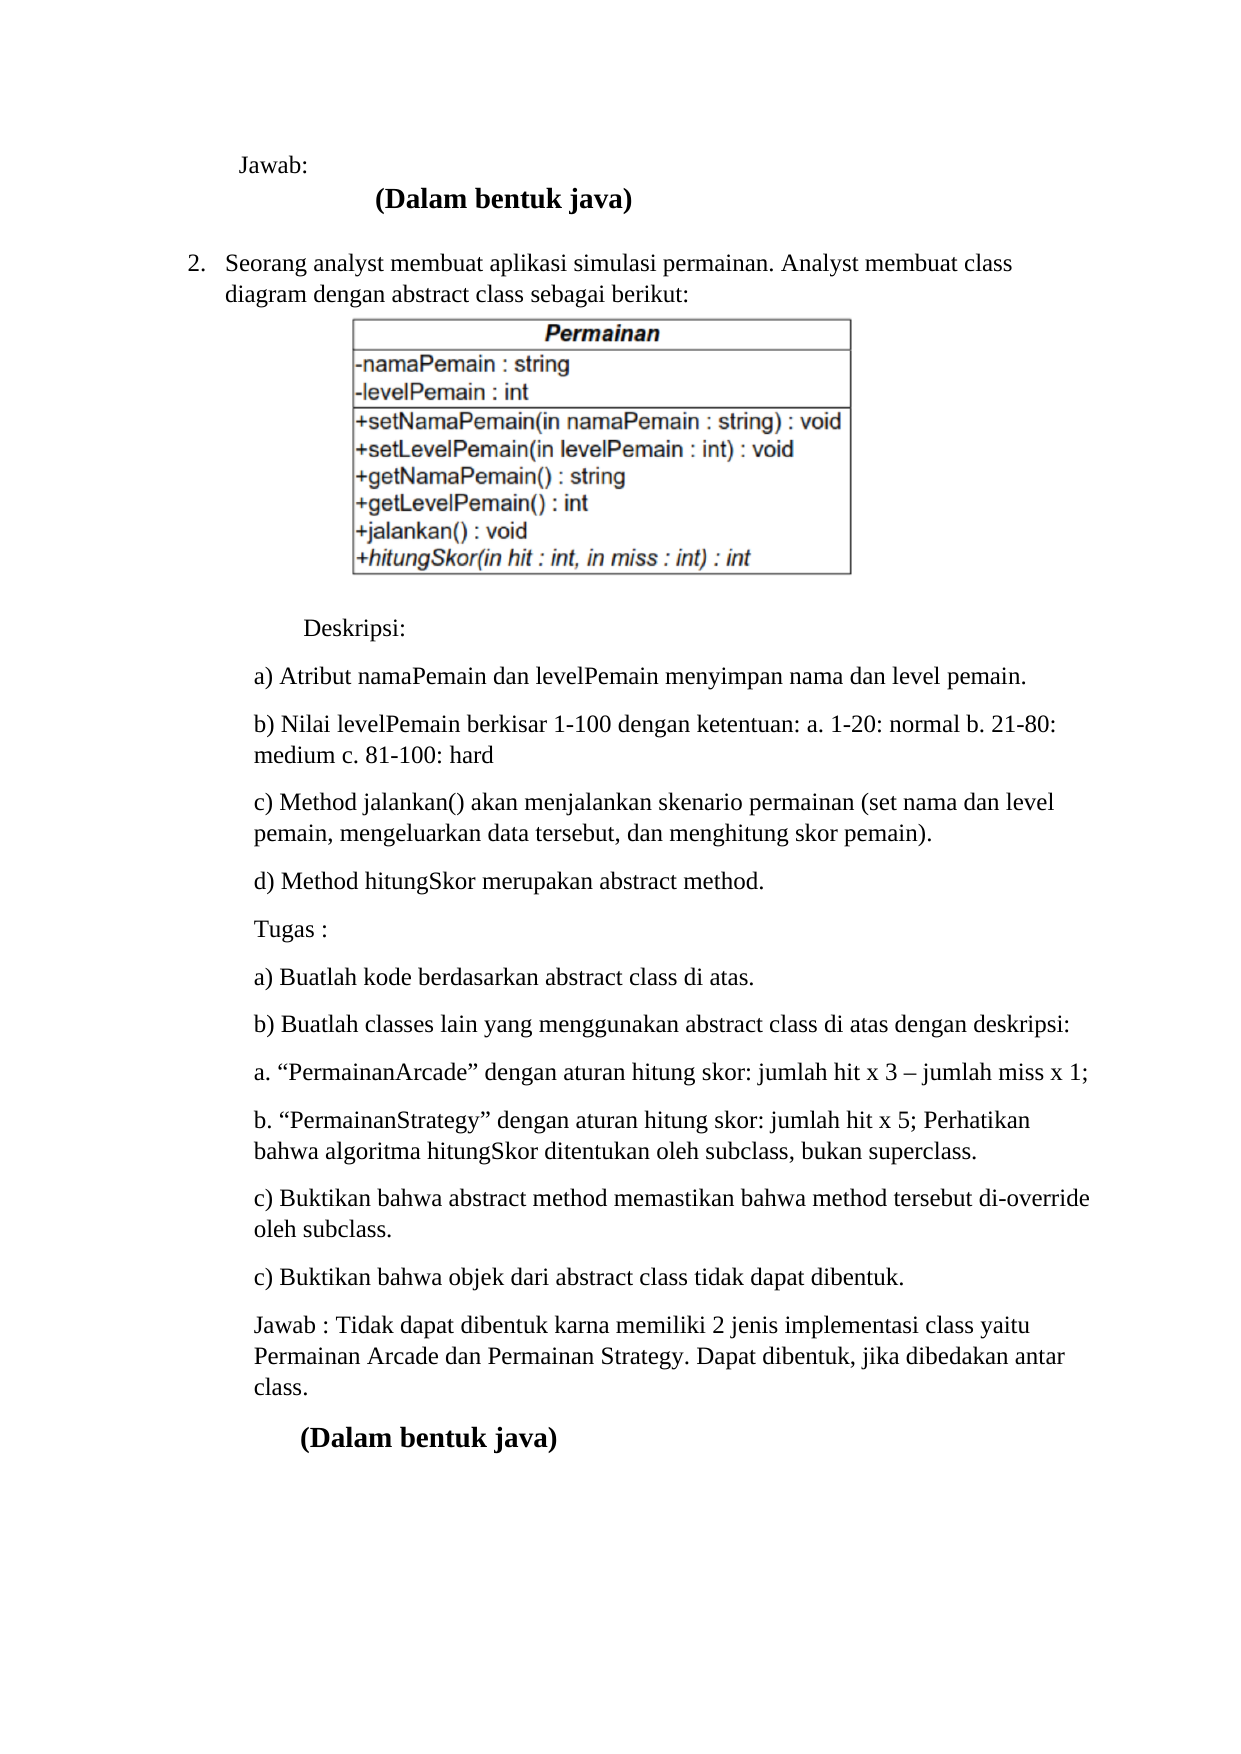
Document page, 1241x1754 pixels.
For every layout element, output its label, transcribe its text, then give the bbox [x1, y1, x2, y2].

text a. “PermainanArcade” dengan aturan hitung skor: jumlah hit x 3 – jumlah miss x 1; [253, 1057, 1090, 1086]
text c) Buktikan bahwa objek dari abstract class tidak dapat dibentuk. [253, 1262, 1090, 1291]
text b. “PermainanStrategy” dengan aturan hitung skor: jumlah hit x 5; Perhatikan bahwa algoritma hitungSkor ditentukan oleh subclass, bukan superclass. [253, 1105, 1090, 1164]
text (Dalam bentuk java) [150, 1420, 1090, 1453]
text b) Nilai levelPemain berkisar 1-100 dengan ketentuan: a. 1-20: normal b. 21-80: medium c. 81-100: hard [253, 709, 1090, 768]
list Jawab: [239, 150, 1090, 179]
text c) Buktikan bahwa abstract method memastikan bahwa method tersebut di-override oleh subclass. [253, 1183, 1090, 1243]
text c) Method jalankan() akan menjalankan skenario permainan (set nama dan level pemain, mengeluarkan data tersebut, dan menghitung skor pemain). [253, 787, 1090, 847]
list Seorang analyst membuat aplikasi simulasi permainan. Analyst membuat class diagram dengan abstract class sebagai berikut: [187, 248, 1090, 308]
text a) Buatlah kode berdasarkan abstract class di atas. [253, 962, 1090, 990]
picture [345, 311, 861, 581]
text Tugas : [253, 914, 1090, 943]
list (Dalam bentuk java) [239, 181, 1090, 214]
text a) Atribut namaPemain dan levelPemain menyimpan nama dan level pemain. [253, 661, 1090, 690]
text d) Method hitungSkor merupakan abstract method. [253, 866, 1090, 895]
text b) Buatlah classes lain yang menggunakan abstract class di atas dengan deskripsi: [253, 1009, 1090, 1038]
text Deskripsi: [150, 613, 1090, 642]
text Jawab : Tidak dapat dibentuk karna memiliki 2 jenis implementasi class yaitu Permainan Arcade dan Permainan Strategy. Dapat dibentuk, jika dibedakan antar class. [253, 1310, 1090, 1401]
